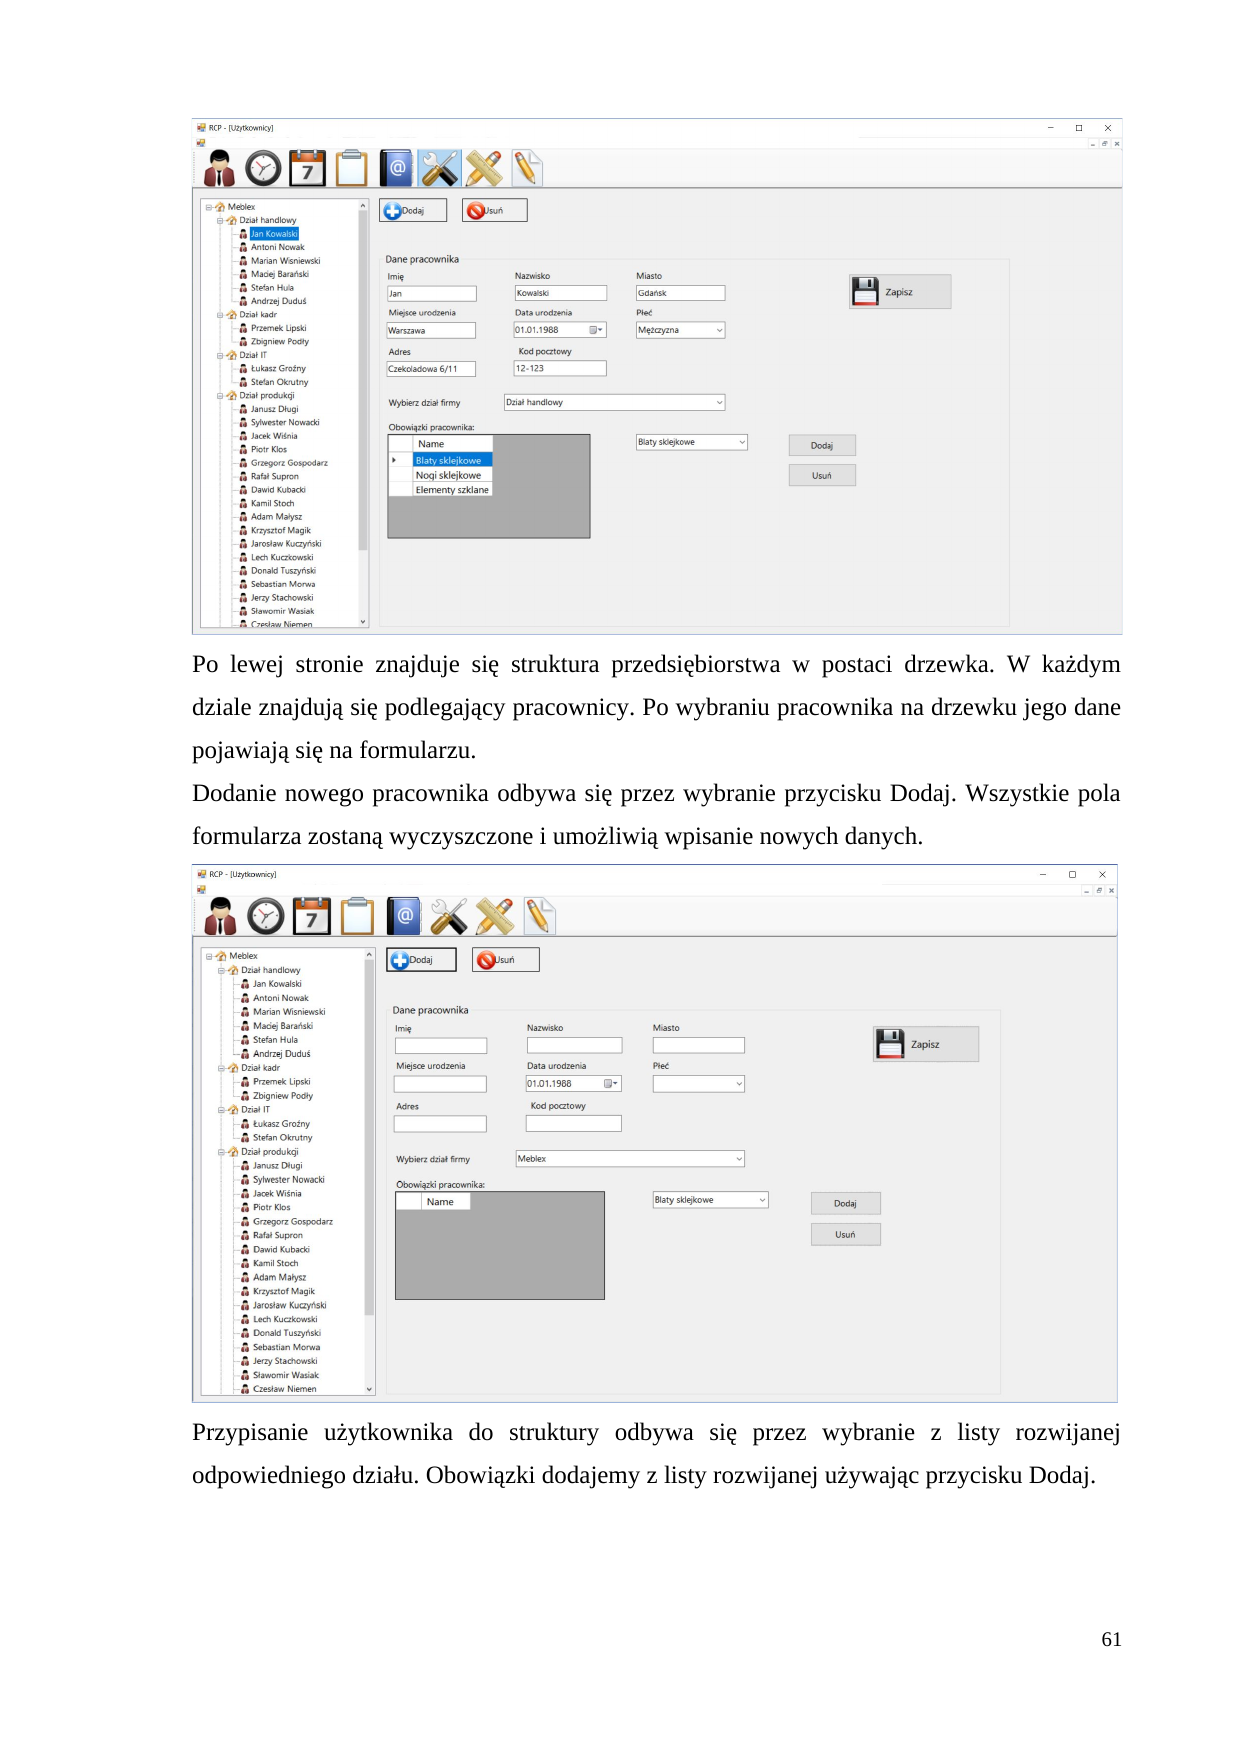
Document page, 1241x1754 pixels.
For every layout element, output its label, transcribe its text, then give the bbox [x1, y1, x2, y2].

picture [191, 864, 1118, 1403]
text Dodanie nowego pracownika odbywa się przez wybranie przycisku Dodaj. Wszystkie pola formularza zostaną wyczyszczone i umożliwią wpisanie nowych danych. [192, 778, 1122, 850]
picture [191, 118, 1123, 635]
text Po lewej stronie znajduje się struktura przedsiębiorstwa w postaci drzewka. W każdym dziale znajdują się podlegający pracownicy. Po wybraniu pracownika na drzewku jego dane pojawiają się na formularzu. [192, 649, 1122, 764]
